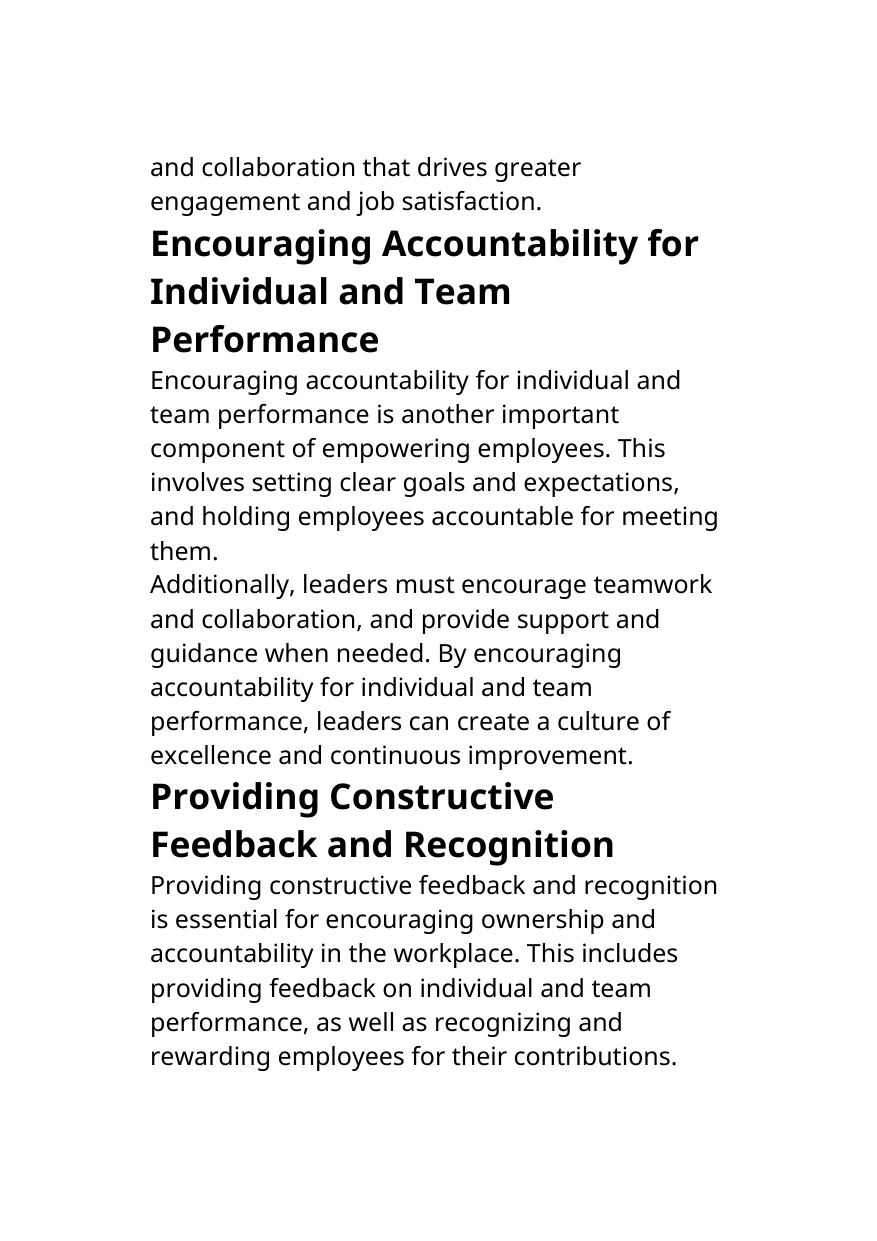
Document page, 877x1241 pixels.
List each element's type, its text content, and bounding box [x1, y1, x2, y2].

text Encouraging accountability for individual and team performance is another important component of empowering employees. This involves setting clear goals and expectations, and holding employees accountable for meeting them. [150, 363, 727, 567]
subtitle Encouraging Accountability for Individual and Team Performance [150, 218, 727, 363]
subtitle Providing Constructive Feedback and Recognition [150, 772, 727, 868]
text Providing constructive feedback and recognition is essential for encouraging ownership and accountability in the workplace. This includes providing feedback on individual and team performance, as well as recognizing and rewarding employees for their contributions. [150, 868, 727, 1072]
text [150, 150, 727, 218]
text Additionally, leaders must encourage teamwork and collaboration, and provide support and guidance when needed. By encouraging accountability for individual and team performance, leaders can create a culture of excellence and continuous improvement. [150, 567, 727, 772]
